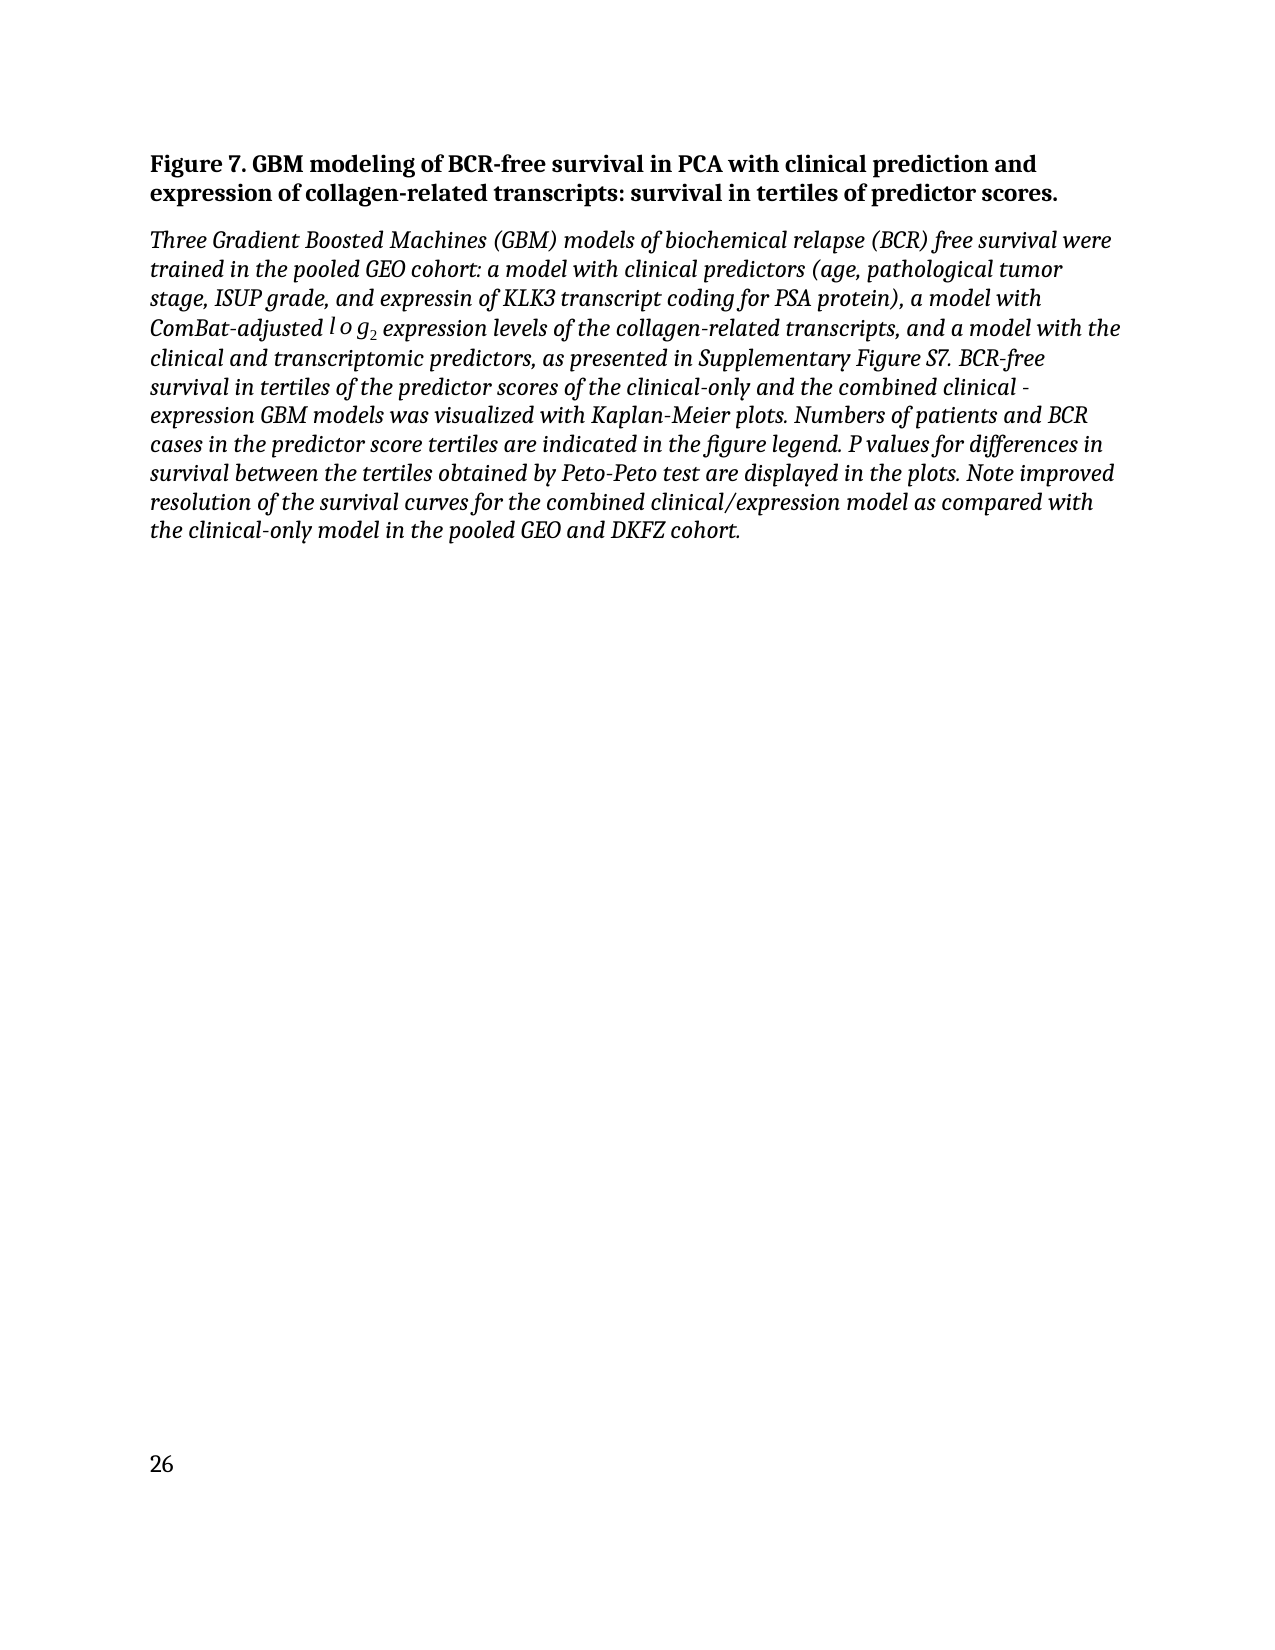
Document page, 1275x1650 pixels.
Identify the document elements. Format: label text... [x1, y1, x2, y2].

text Figure 7. GBM modeling of BCR-free survival in PCA with clinical prediction and expression of collagen-related transcripts: survival in tertiles of predictor scores. [150, 150, 1125, 207]
text Three Gradient Boosted Machines (GBM) models of biochemical relapse (BCR) free survival were trained in the pooled GEO cohort: a model with clinical predictors (age, pathological tumor stage, ISUP grade, and expressin of KLK3 transcript coding for PSA protein), a model with ComBat-adjusted expression levels of the collagen-related transcripts, and a model with the clinical and transcriptomic predictors, as presented in Supplementary Figure S7. BCR-free survival in tertiles of the predictor scores of the clinical-only and the combined clinical - expression GBM models was visualized with Kaplan-Meier plots. Numbers of patients and BCR cases in the predictor score tertiles are indicated in the figure legend. P values for differences in survival between the tertiles obtained by Peto-Peto test are displayed in the plots. Note improved resolution of the survival curves for the combined clinical/expression model as compared with the clinical-only model in the pooled GEO and DKFZ cohort. [150, 226, 1125, 545]
